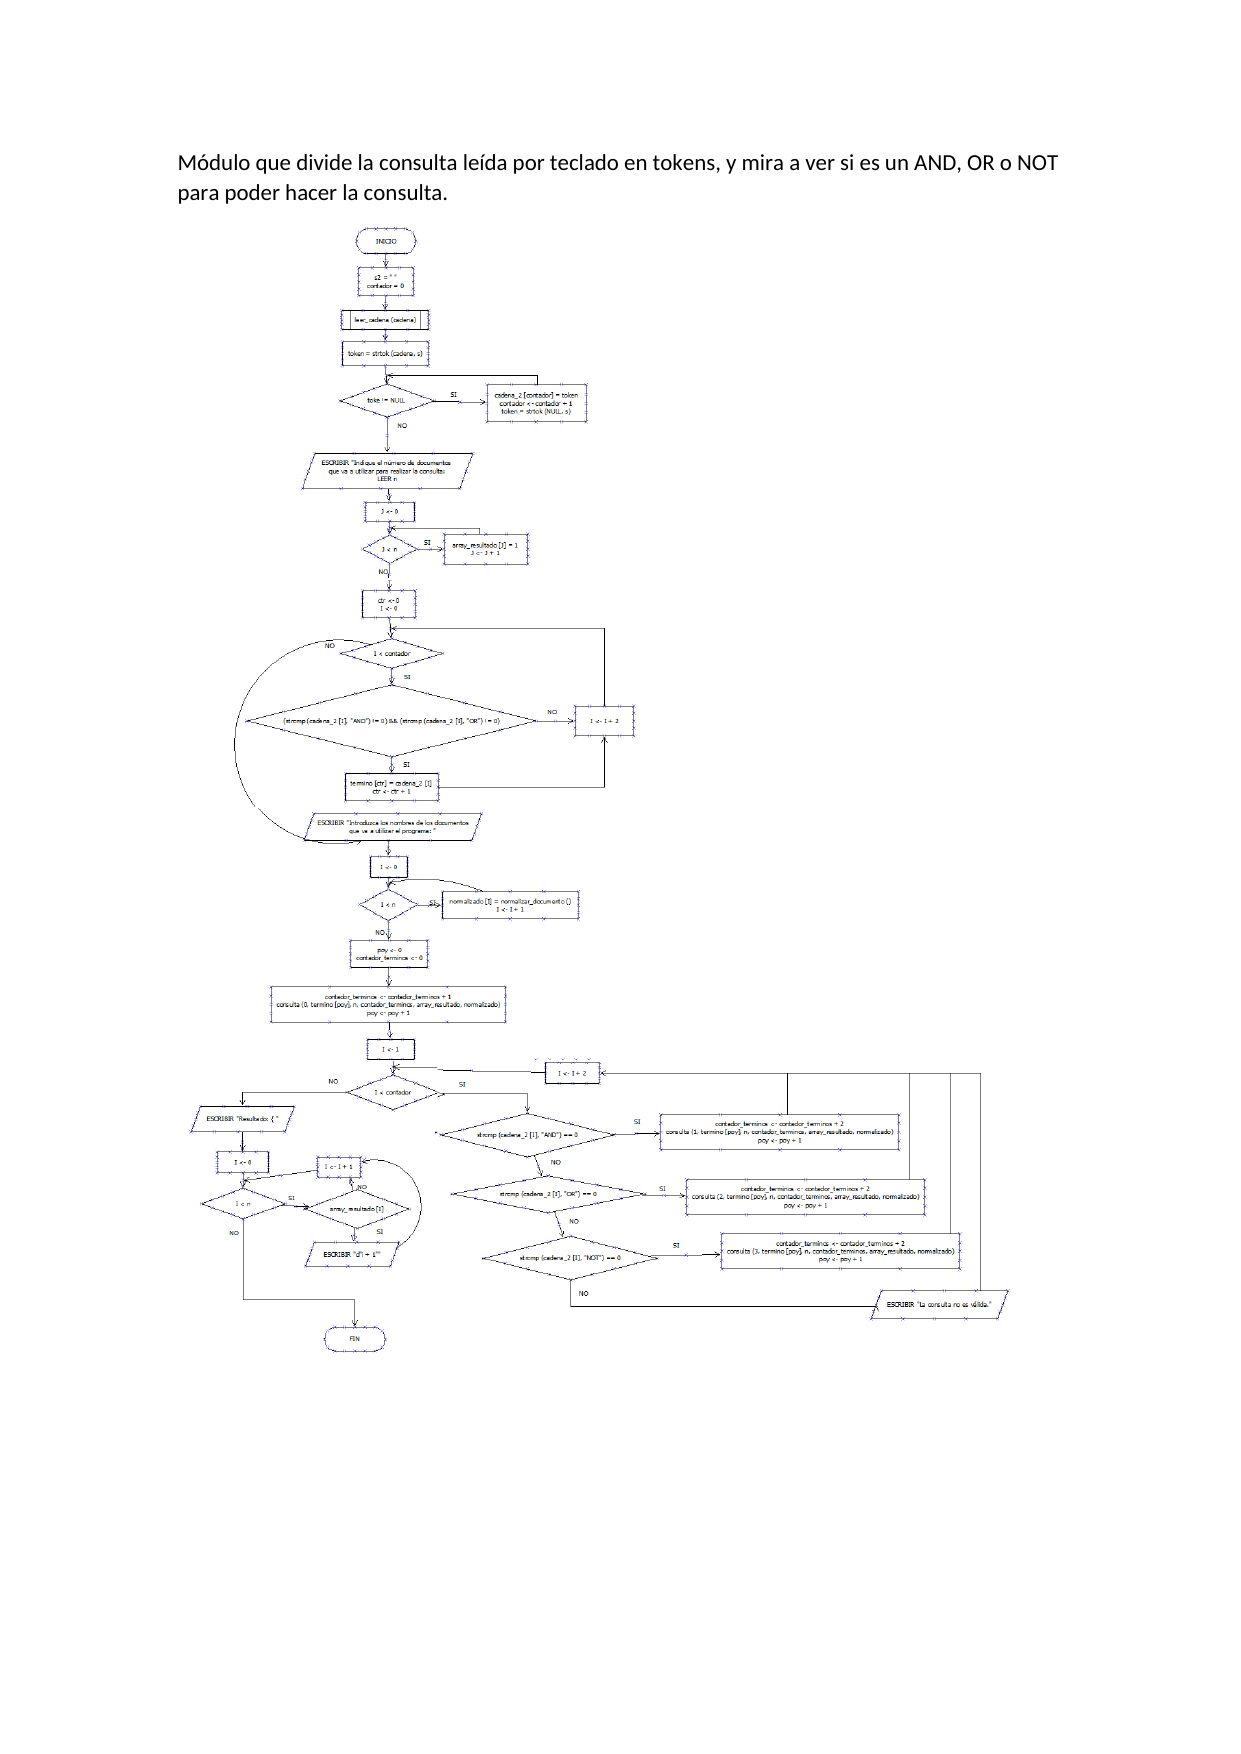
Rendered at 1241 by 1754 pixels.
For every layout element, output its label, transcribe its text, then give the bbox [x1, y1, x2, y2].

picture [177, 808, 847, 1060]
picture [177, 580, 876, 807]
picture [177, 224, 877, 578]
picture [177, 1061, 1018, 1357]
text Módulo que divide la consulta leída por teclado en tokens, y mira a ver si es un AND, OR o NOT para poder hacer la consulta. [177, 148, 1063, 206]
